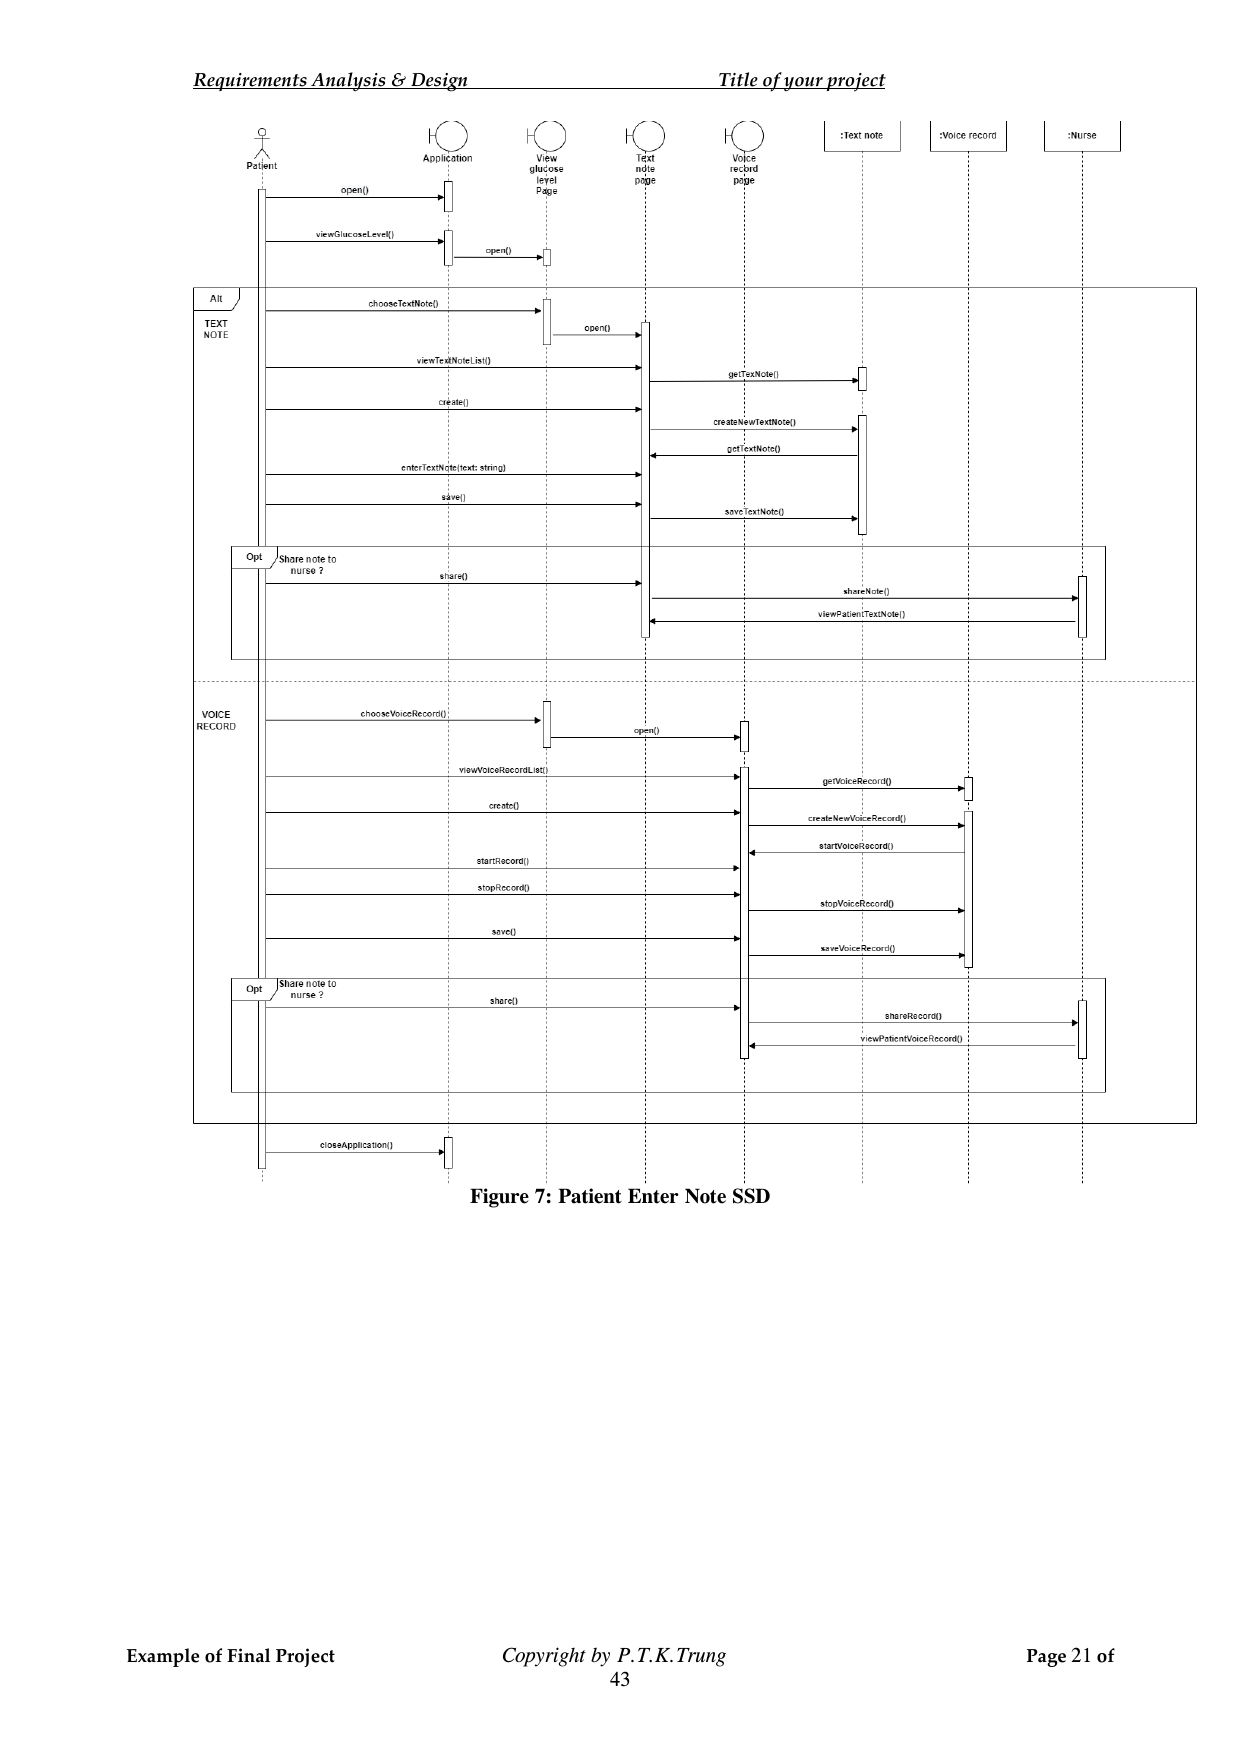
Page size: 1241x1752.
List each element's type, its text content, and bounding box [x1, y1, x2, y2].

picture [193, 121, 1198, 1184]
text Figure 7: Patient Enter Note SSD [118, 1183, 1122, 1208]
